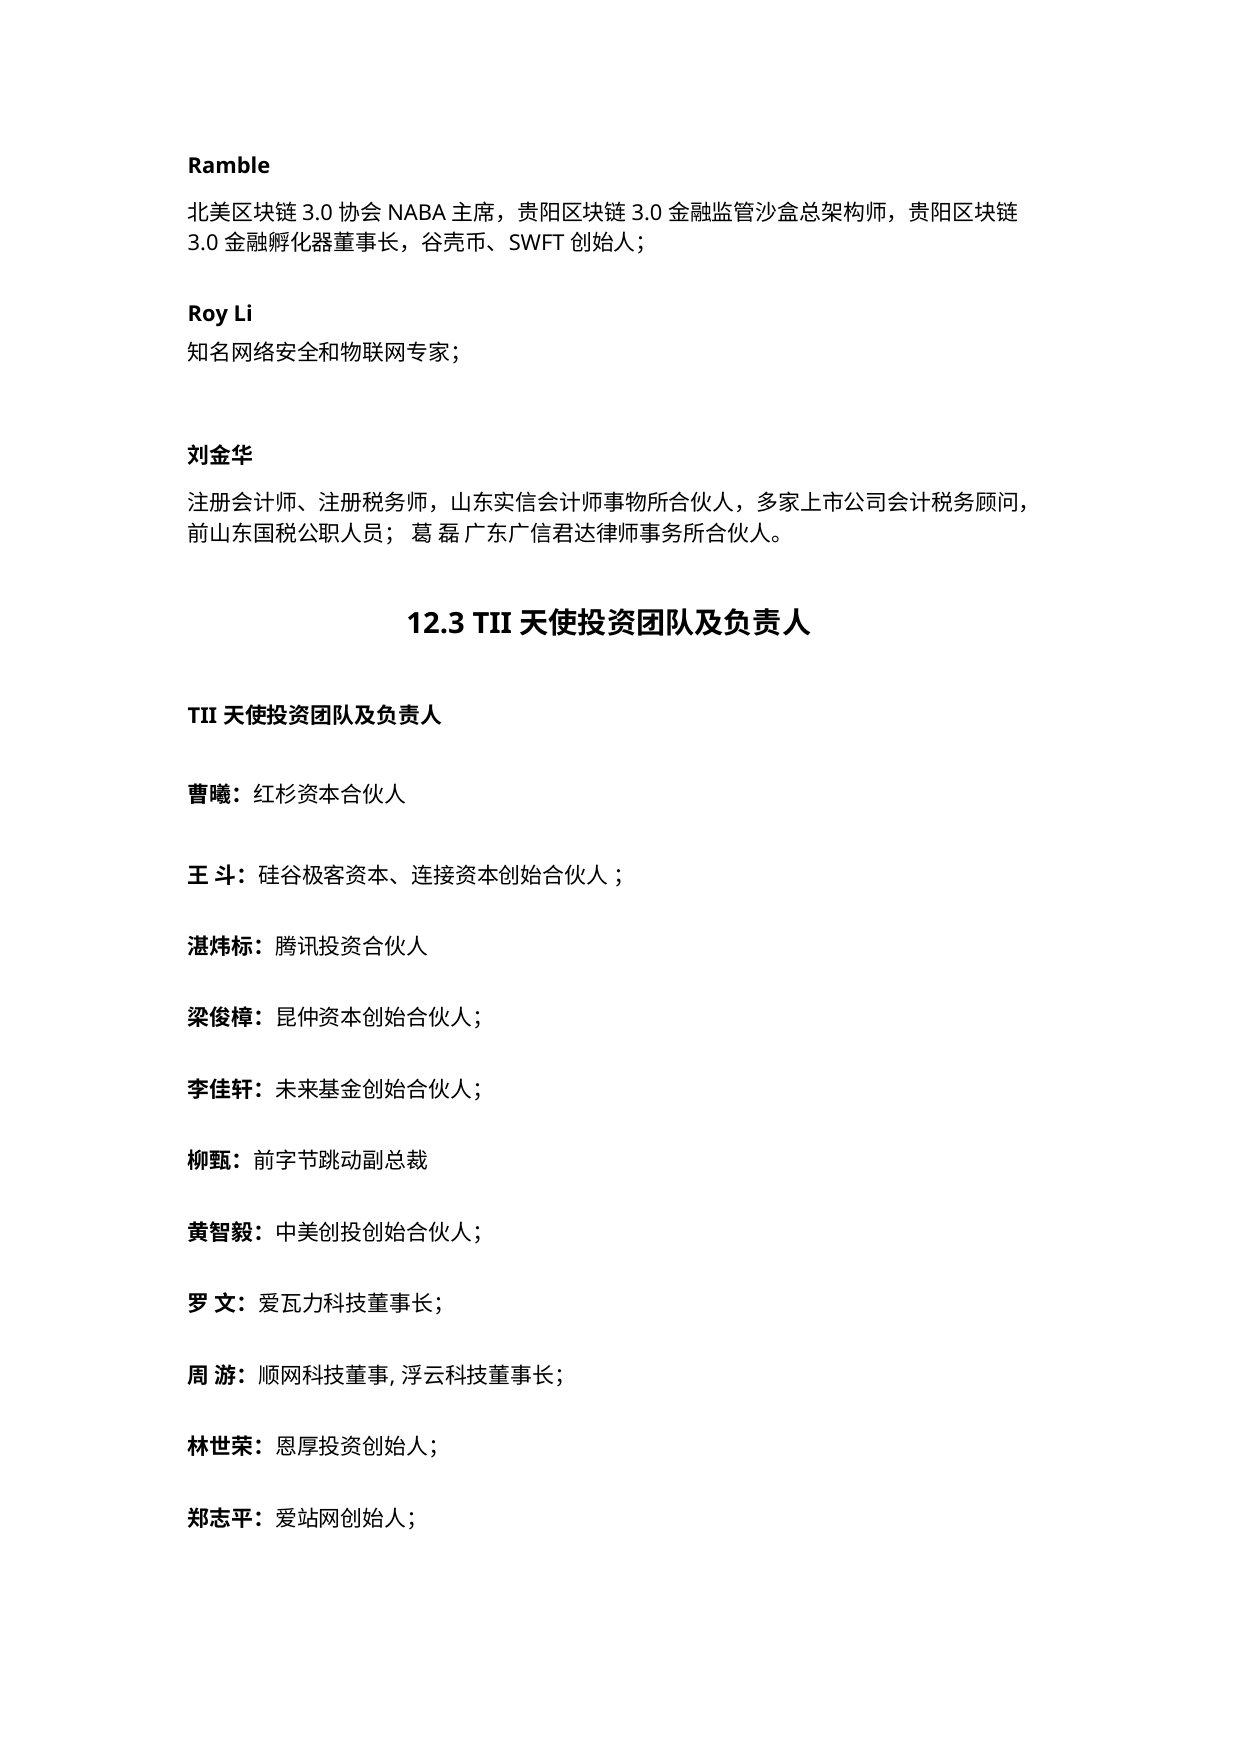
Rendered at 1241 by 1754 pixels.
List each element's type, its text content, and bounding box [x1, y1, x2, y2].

text 北美区块链 3.0 协会 NABA 主席，贵阳区块链 3.0 金融监管沙盒总架构师，贵阳区块链 3.0 金融孵化器董事长，谷壳币、SWFT 创始人； [187, 196, 1040, 257]
text 罗 文：爱瓦力科技董事长； [187, 1286, 1040, 1317]
text 李佳轩：未来基金创始合伙人； [187, 1072, 1040, 1103]
text 知名网络安全和物联网专家； [187, 335, 1040, 366]
text 郑志平：爱站网创始人； [187, 1501, 1040, 1533]
text Roy Li [187, 298, 1040, 327]
text 湛炜标：腾讯投资合伙人 [187, 929, 1040, 961]
text 黄智毅：中美创投创始合伙人； [187, 1215, 1040, 1246]
text 注册会计师、注册税务师，山东实信会计师事物所合伙人，多家上市公司会计税务顾问，前山东国税公职人员； 葛 磊 广东广信君达律师事务所合伙人。 [187, 486, 1040, 548]
text Ramble [187, 150, 1040, 179]
text 林世荣：恩厚投资创始人； [187, 1429, 1040, 1461]
text 刘金华 [187, 439, 1040, 470]
text 12.3 TII 天使投资团队及负责人 [406, 600, 1040, 642]
text 王 斗：硅谷极客资本、连接资本创始合伙人 ； [187, 858, 1040, 889]
text TII 天使投资团队及负责人曹曦：红杉资本合伙人 [187, 698, 451, 808]
text 梁俊樟：昆仲资本创始合伙人； [187, 1001, 1040, 1032]
text 柳甄：前字节跳动副总裁 [187, 1143, 1040, 1175]
text 周 游：顺网科技董事, 浮云科技董事长； [187, 1358, 1040, 1389]
